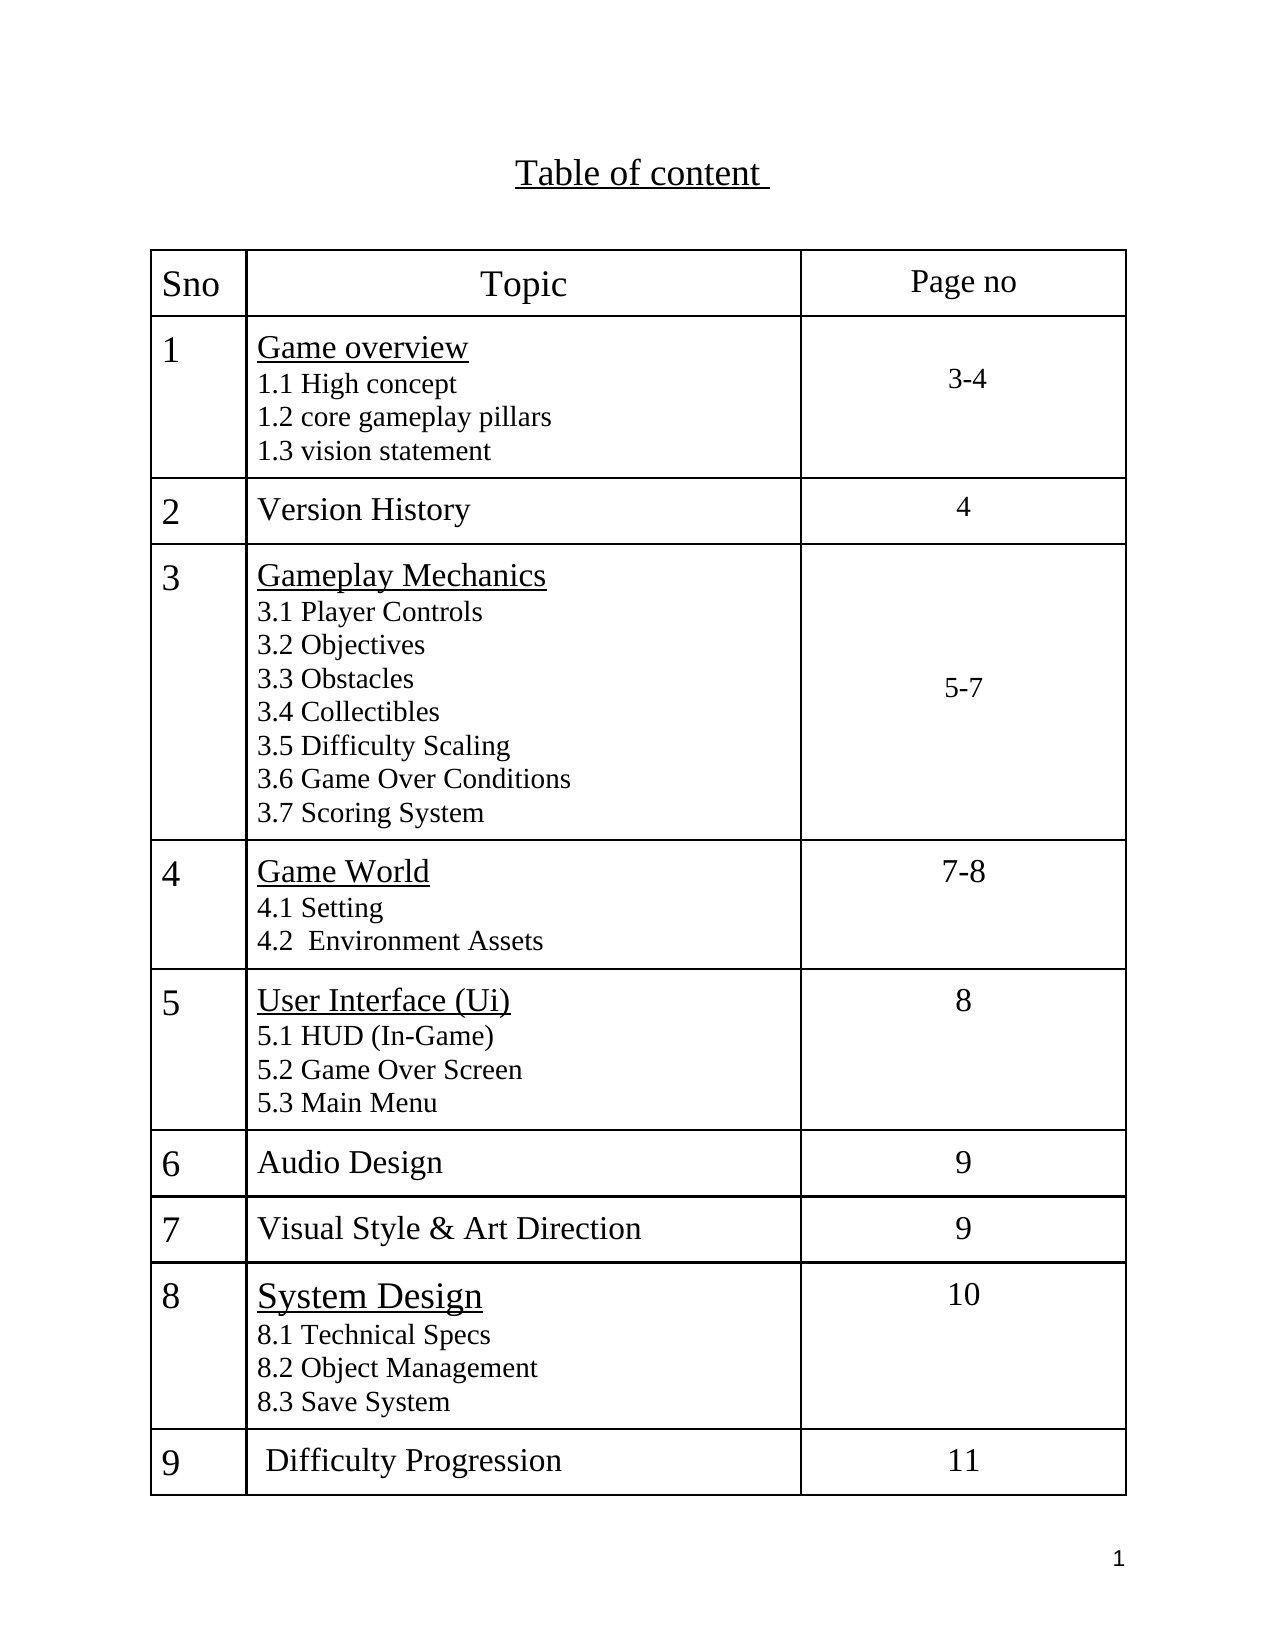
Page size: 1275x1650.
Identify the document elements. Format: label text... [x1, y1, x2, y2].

table_cell User Interface (Ui) 5.1 HUD (In-Game) 5.2 Game Over Screen 5.3 Main Menu [248, 970, 800, 1129]
table_cell 7-8 [802, 841, 1125, 967]
table_cell 4 [802, 479, 1125, 543]
table_cell 6 [152, 1131, 245, 1195]
table_cell 5 [152, 970, 245, 1129]
table_cell Game World 4.1 Setting 4.2 Environment Assets [248, 841, 800, 967]
table_cell 2 [152, 479, 245, 543]
table_cell Game overview 1.1 High concept 1.2 core gameplay pillars 1.3 vision statement [248, 317, 800, 477]
table_cell 9 [802, 1198, 1125, 1261]
table_cell Difficulty Progression [248, 1430, 800, 1494]
table_cell 9 [802, 1131, 1125, 1195]
table_cell 8 [152, 1264, 245, 1428]
table_cell System Design 8.1 Technical Specs 8.2 Object Management 8.3 Save System [248, 1264, 800, 1428]
table_cell 5-7 [802, 545, 1125, 839]
table_cell 3 [152, 545, 245, 839]
table_cell 11 [802, 1430, 1125, 1494]
table_cell Version History [248, 479, 800, 543]
table_header Sno [152, 251, 245, 315]
table_cell 1 [152, 317, 245, 477]
table_header Page no [802, 251, 1125, 315]
table_cell 3-4 [802, 317, 1125, 477]
table_cell 9 [152, 1430, 245, 1494]
table_cell 8 [802, 970, 1125, 1129]
table_cell Audio Design [248, 1131, 800, 1195]
table_header Topic [248, 251, 800, 315]
table_cell 7 [152, 1198, 245, 1261]
text Table of content [150, 150, 1125, 193]
table_cell 4 [152, 841, 245, 967]
table_cell Gameplay Mechanics 3.1 Player Controls 3.2 Objectives 3.3 Obstacles 3.4 Collectibles 3.5 Difficulty Scaling 3.6 Game Over Conditions 3.7 Scoring System [248, 545, 800, 839]
table_cell Visual Style & Art Direction [248, 1198, 800, 1261]
table_cell 10 [802, 1264, 1125, 1428]
